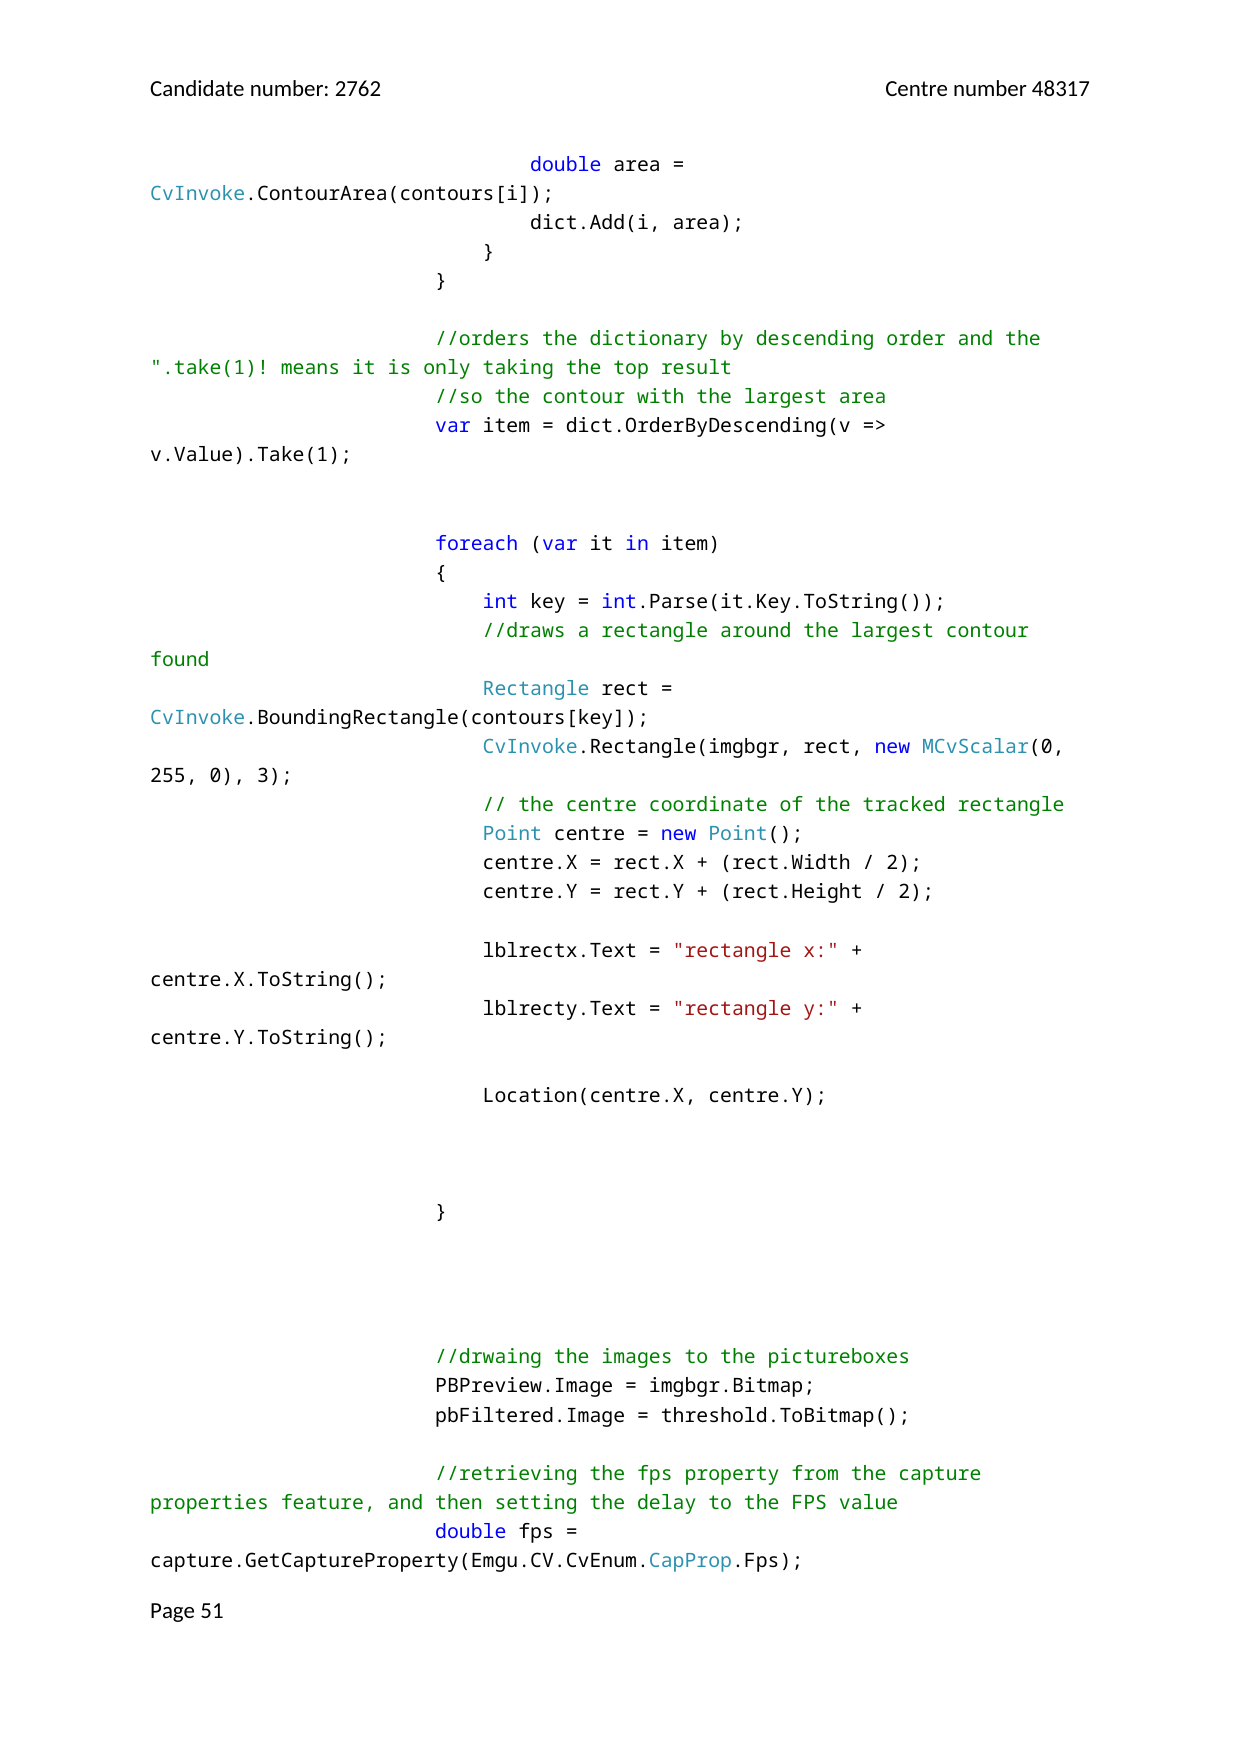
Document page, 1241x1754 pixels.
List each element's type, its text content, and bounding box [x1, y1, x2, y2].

text //drwaing the images to the pictureboxes [150, 1343, 1090, 1370]
text lblrecty.Text = "rectangle y:" + centre.Y.ToString(); [150, 994, 1090, 1050]
text lblrectx.Text = "rectangle x:" + centre.X.ToString(); [150, 936, 1090, 992]
text var item = dict.OrderByDescending(v => v.Value).Take(1); [150, 412, 1090, 468]
text Location(centre.X, centre.Y); [150, 1081, 1090, 1108]
text CvInvoke.Rectangle(imgbgr, rect, new MCvScalar(0, 255, 0), 3); [150, 732, 1090, 788]
text dict.Add(i, area); [150, 208, 1090, 235]
text pbFiltered.Image = threshold.ToBitmap(); [150, 1401, 1090, 1428]
text //so the contour with the largest area [150, 382, 1090, 409]
text centre.X = rect.X + (rect.Width / 2); [150, 849, 1090, 876]
text } [150, 1197, 1090, 1224]
text Rectangle rect = CvInvoke.BoundingRectangle(contours[key]); [150, 674, 1090, 730]
text //orders the dictionary by descending order and the ".take(1)! means it is only taking the top result [150, 324, 1090, 380]
text double area = CvInvoke.ContourArea(contours[i]); [150, 150, 1090, 206]
text { [150, 558, 1090, 585]
text int key = int.Parse(it.Key.ToString()); [150, 587, 1090, 614]
text PBPreview.Image = imgbgr.Bitmap; [150, 1372, 1090, 1399]
text double fps = capture.GetCaptureProperty(Emgu.CV.CvEnum.CapProp.Fps); [150, 1517, 1090, 1573]
text } [150, 266, 1090, 293]
text Point centre = new Point(); [150, 819, 1090, 847]
text foreach (var it in item) [150, 529, 1090, 556]
text // the centre coordinate of the tracked rectangle [150, 791, 1090, 817]
text //retrieving the fps property from the capture properties feature, and then setting the delay to the FPS value [150, 1459, 1090, 1515]
text centre.Y = rect.Y + (rect.Height / 2); [150, 878, 1090, 905]
text //draws a rectangle around the largest contour found [150, 616, 1090, 672]
text } [150, 237, 1090, 264]
